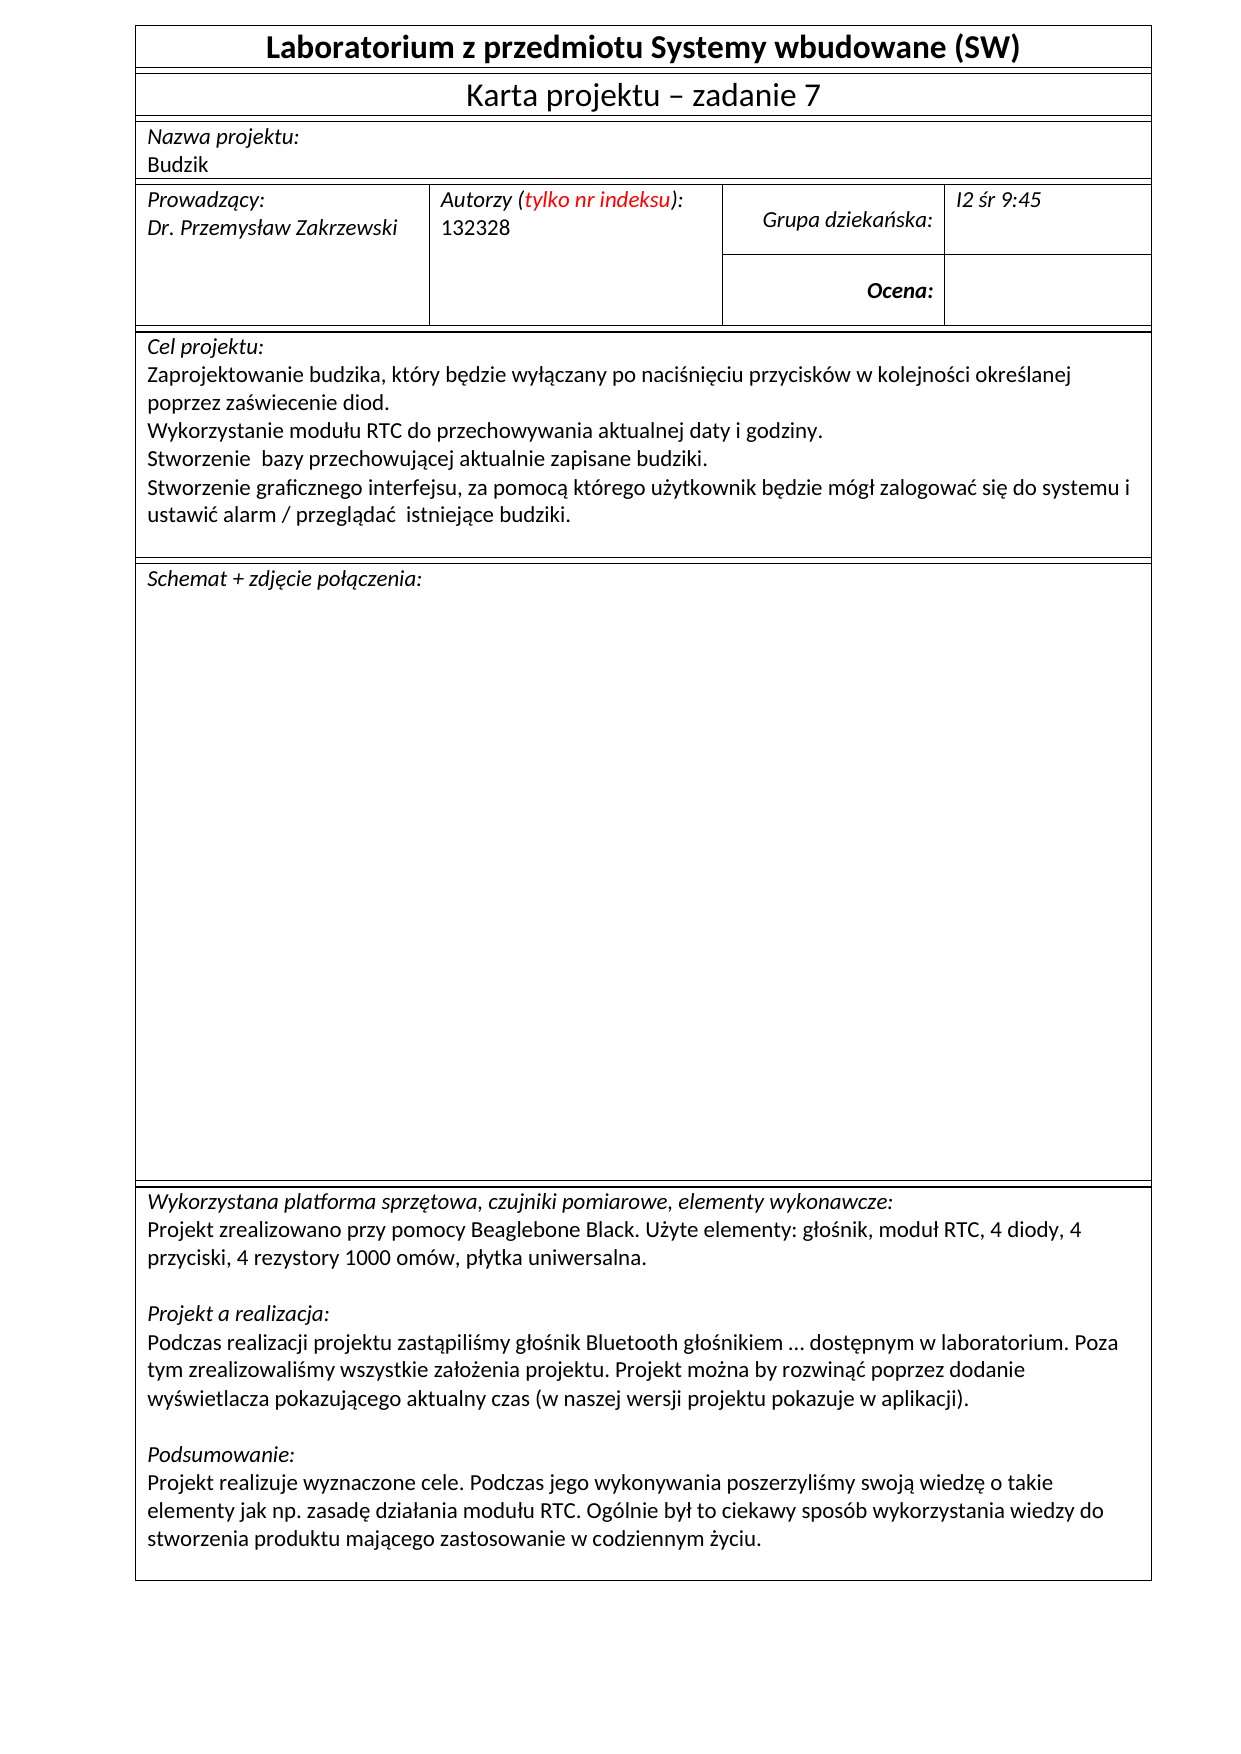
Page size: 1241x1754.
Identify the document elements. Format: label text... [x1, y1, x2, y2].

table_cell I2 śr 9:45 [945, 185, 1151, 253]
table_cell Autorzy (tylko nr indeksu): 132328 [430, 185, 722, 325]
table_cell Cel projektu: Zaprojektowanie budzika, który będzie wyłączany po naciśnięciu przycisków w kolejności określanej poprzez zaświecenie diod. Wykorzystanie modułu RTC do przechowywania aktualnej daty i godziny. Stworzenie bazy przechowującej aktualnie zapisane budziki. Stworzenie graficznego interfejsu, za pomocą którego użytkownik będzie mógł zalogować się do systemu i ustawić alarm / przeglądać istniejące budziki. [136, 333, 1151, 557]
table_cell Grupa dziekańska: [723, 185, 944, 253]
table_header Laboratorium z przedmiotu Systemy wbudowane (SW) [136, 26, 1151, 67]
table_cell [136, 179, 1151, 184]
table_cell [136, 68, 1151, 73]
table_cell Wykorzystana platforma sprzętowa, czujniki pomiarowe, elementy wykonawcze: Projekt zrealizowano przy pomocy Beaglebone Black. Użyte elementy: głośnik, moduł RTC, 4 diody, 4 przyciski, 4 rezystory 1000 omów, płytka uniwersalna. Projekt a realizacja: Podczas realizacji projektu zastąpiliśmy głośnik Bluetooth głośnikiem … dostępnym w laboratorium. Poza tym zrealizowaliśmy wszystkie założenia projektu. Projekt można by rozwinąć poprzez dodanie wyświetlacza pokazującego aktualny czas (w naszej wersji projektu pokazuje w aplikacji). Podsumowanie: Projekt realizuje wyznaczone cele. Podczas jego wykonywania poszerzyliśmy swoją wiedzę o takie elementy jak np. zasadę działania modułu RTC. Ogólnie był to ciekawy sposób wykorzystania wiedzy do stworzenia produktu mającego zastosowanie w codziennym życiu. [136, 1188, 1151, 1580]
table_cell [136, 326, 1151, 331]
table_cell [136, 116, 1151, 121]
table_cell [136, 558, 1151, 563]
table_cell Schemat + zdjęcie połączenia: [136, 564, 1151, 1180]
table_cell Nazwa projektu: Budzik [136, 122, 1151, 178]
table_cell [136, 1181, 1151, 1186]
table_cell Karta projektu – zadanie 7 [136, 74, 1151, 115]
table_cell Ocena: [723, 255, 944, 325]
table_cell Prowadzący: Dr. Przemysław Zakrzewski [136, 185, 429, 325]
table_cell [945, 255, 1151, 325]
